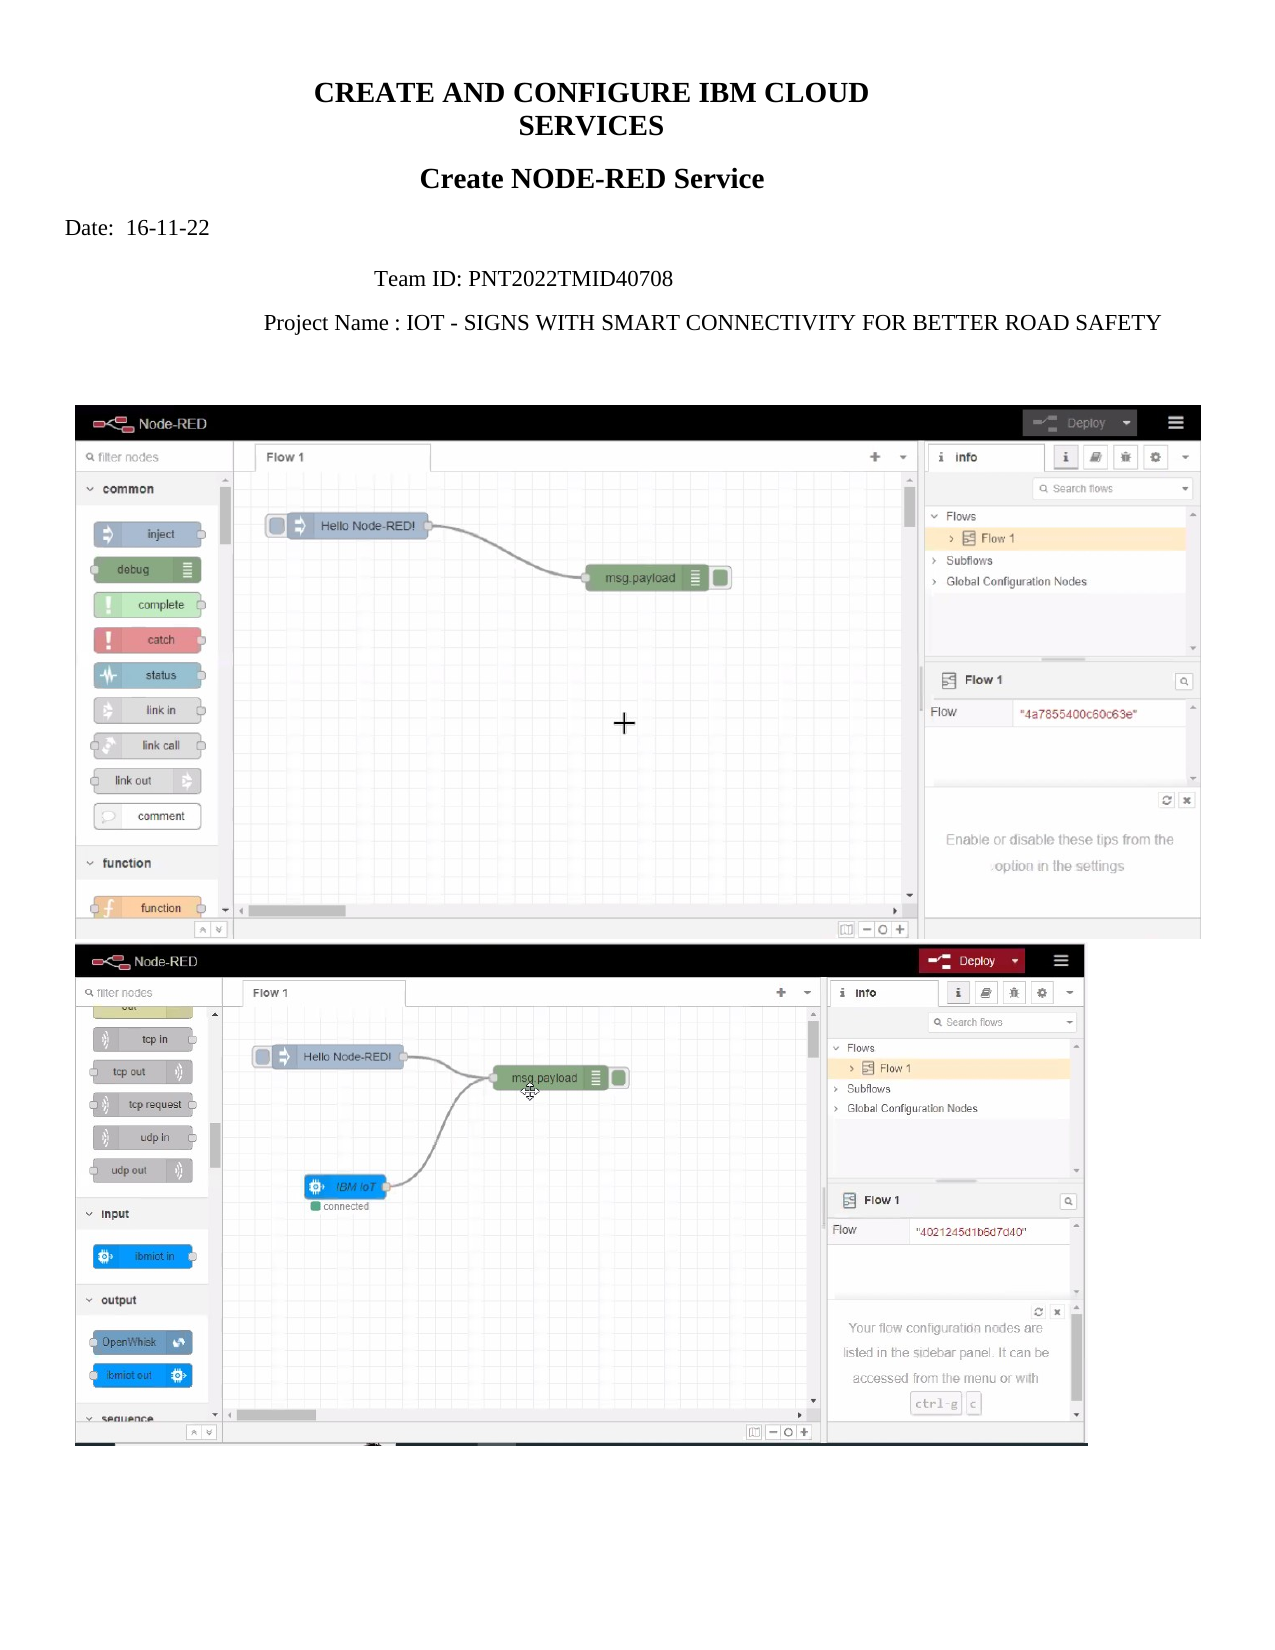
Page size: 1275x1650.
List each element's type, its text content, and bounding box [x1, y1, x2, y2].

picture [75, 405, 1201, 939]
text Team ID: PNT2022TMID40708 [321, 264, 682, 291]
title CREATE AND CONFIGURE IBM CLOUD SERVICES [304, 75, 879, 142]
picture [75, 942, 1088, 1446]
text Date: 16-11-22 [64, 214, 682, 241]
title Create NODE-RED Service [304, 161, 880, 195]
text Project Name : IOT - SIGNS WITH SMART CONNECTIVITY FOR BETTER ROAD SAFETY [139, 309, 1210, 335]
